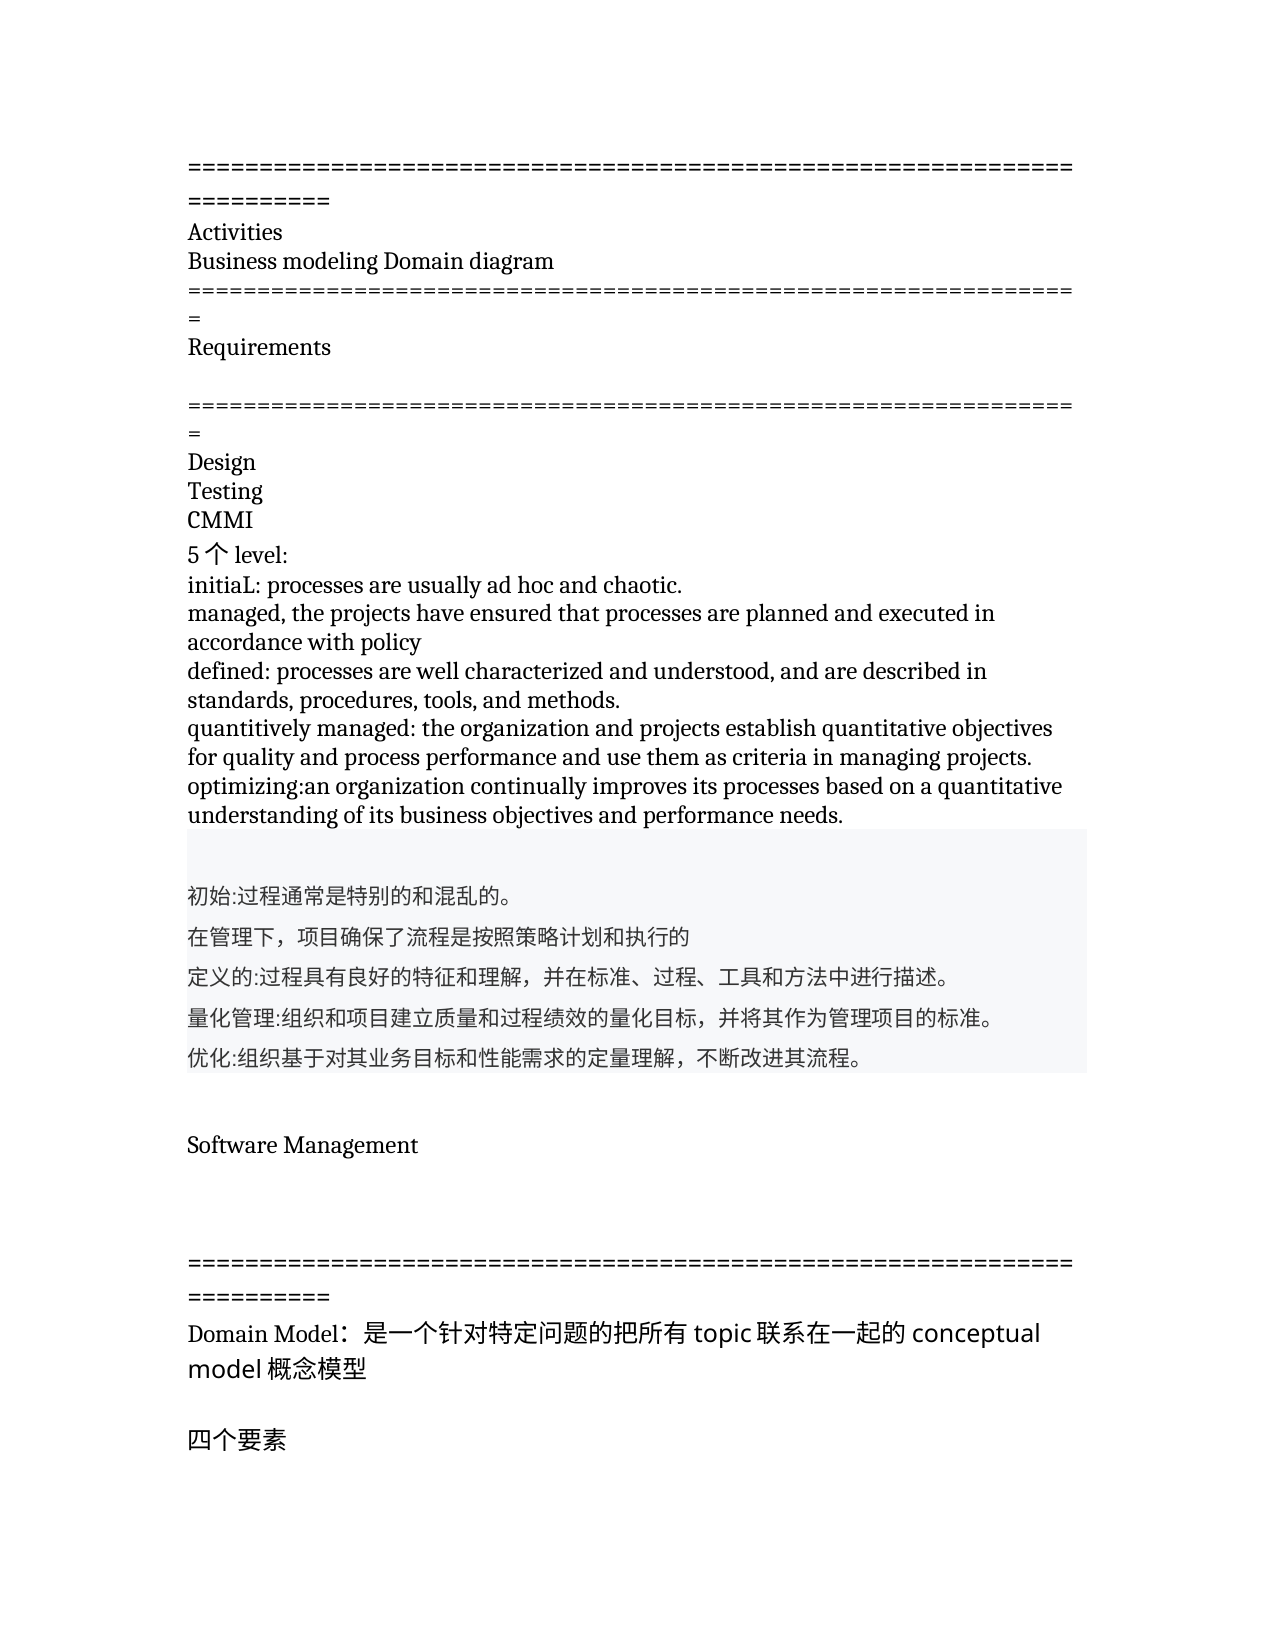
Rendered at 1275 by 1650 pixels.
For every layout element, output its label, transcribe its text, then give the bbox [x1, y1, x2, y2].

text quantitively managed: the organization and projects establish quantitative objectives for quality and process performance and use them as criteria in managing projects. [187, 714, 1087, 772]
text Business modeling Domain diagram [187, 247, 1087, 276]
text defined: processes are well characterized and understood, and are described in standards, procedures, tools, and methods. [187, 657, 1087, 714]
text 初始:过程通常是特别的和混乱的。 [187, 829, 1087, 911]
text ======================================================================== [187, 150, 1087, 218]
text 量化管理:组织和项目建立质量和过程绩效的量化目标，并将其作为管理项目的标准。 [187, 992, 1087, 1032]
text 在管理下，项目确保了流程是按照策略计划和执行的 [187, 911, 1087, 951]
text Design [187, 448, 1087, 477]
text initiaL: processes are usually ad hoc and chaotic. [187, 571, 1087, 599]
text Domain Model：是一个针对特定问题的把所有topic联系在一起的conceptual model概念模型 [187, 1314, 1087, 1386]
text managed, the projects have ensured that processes are planned and executed in accordance with policy [187, 599, 1087, 657]
text 5个level: [187, 534, 1087, 571]
text ================================================================= [187, 276, 1087, 333]
text ======================================================================== [187, 1246, 1087, 1314]
text CMMI [187, 506, 1087, 534]
text ================================================================= [187, 391, 1087, 448]
text 定义的:过程具有良好的特征和理解，并在标准、过程、工具和方法中进行描述。 [187, 951, 1087, 992]
text Testing [187, 477, 1087, 506]
text 四个要素 [187, 1420, 1087, 1457]
text optimizing:an organization continually improves its processes based on a quantitative understanding of its business objectives and performance needs. [187, 772, 1087, 829]
text Activities [187, 218, 1087, 247]
text Requirements [187, 333, 1087, 362]
text Software Management [187, 1131, 1087, 1159]
text 优化:组织基于对其业务目标和性能需求的定量理解，不断改进其流程。 [187, 1032, 1087, 1073]
